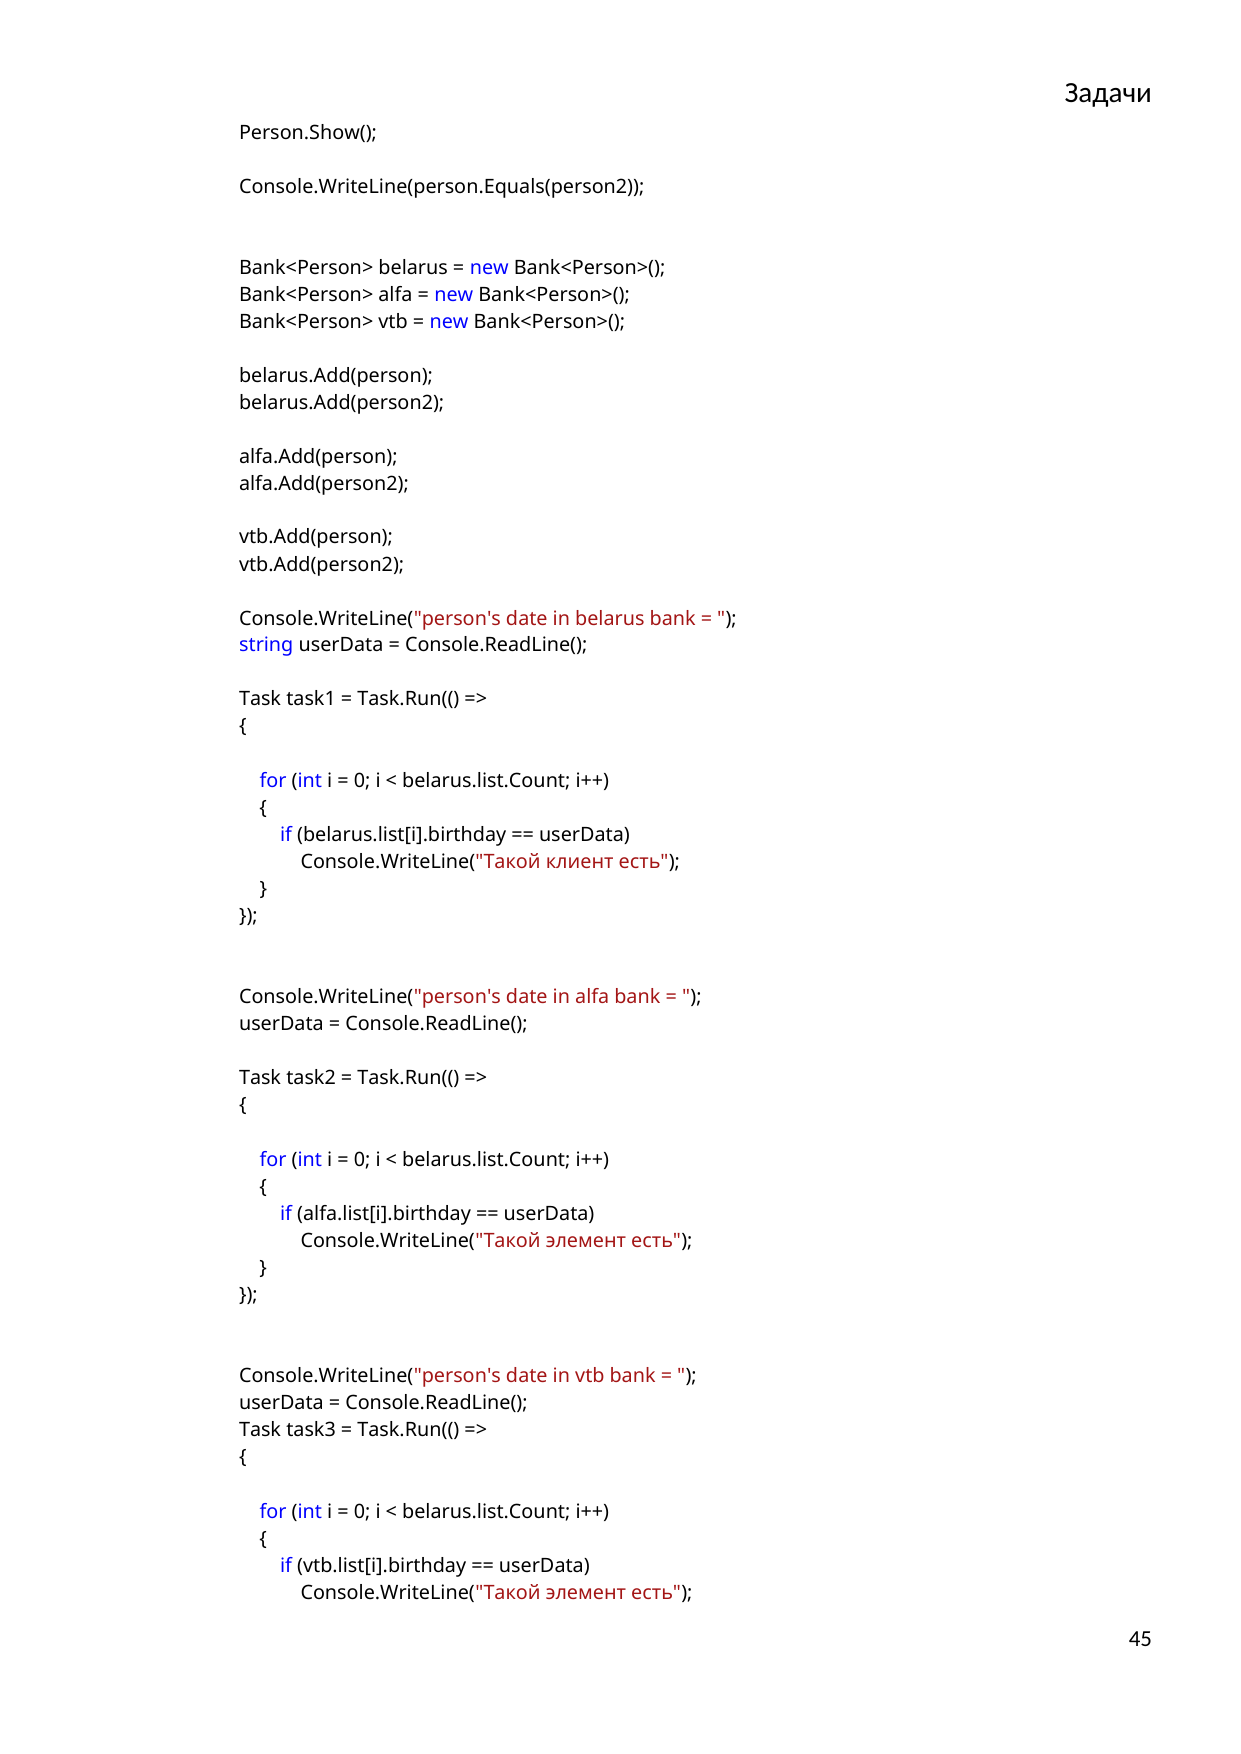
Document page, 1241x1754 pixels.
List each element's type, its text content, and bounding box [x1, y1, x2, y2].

text string userData = Console.ReadLine(); [177, 631, 1152, 658]
text Task task2 = Task.Run(() => [177, 1063, 1152, 1090]
text userData = Console.ReadLine(); [177, 1388, 1152, 1415]
text if (belarus.list[i].birthday == userData) [177, 821, 1152, 848]
text Console.WriteLine("Такой элемент есть"); [177, 1578, 1152, 1605]
text belarus.Add(person); [177, 361, 1152, 388]
text Console.WriteLine("person's date in belarus bank = "); [177, 604, 1152, 631]
text Task task3 = Task.Run(() => [177, 1415, 1152, 1442]
text alfa.Add(person2); [177, 469, 1152, 496]
text vtb.Add(person2); [177, 550, 1152, 577]
text for (int i = 0; i < belarus.list.Count; i++) [177, 1497, 1152, 1524]
text Console.WriteLine(person.Equals(person2)); [177, 172, 1152, 199]
text Console.WriteLine("person's date in vtb bank = "); [177, 1361, 1152, 1388]
text }); [177, 1280, 1152, 1307]
text { [177, 794, 1152, 821]
text }); [177, 902, 1152, 928]
text Bank<Person> alfa = new Bank<Person>(); [177, 280, 1152, 307]
text for (int i = 0; i < belarus.list.Count; i++) [177, 1145, 1152, 1172]
text Console.WriteLine("Такой элемент есть"); [177, 1226, 1152, 1253]
text { [177, 1090, 1152, 1117]
text Person.Show(); [177, 118, 1152, 145]
text for (int i = 0; i < belarus.list.Count; i++) [177, 767, 1152, 794]
text vtb.Add(person); [177, 523, 1152, 550]
text belarus.Add(person2); [177, 388, 1152, 415]
text { [177, 1442, 1152, 1469]
text Bank<Person> vtb = new Bank<Person>(); [177, 307, 1152, 334]
text { [177, 712, 1152, 739]
text } [177, 1253, 1152, 1280]
text { [177, 1172, 1152, 1199]
text Console.WriteLine("Такой клиент есть"); [177, 848, 1152, 874]
text } [177, 874, 1152, 902]
text if (vtb.list[i].birthday == userData) [177, 1551, 1152, 1578]
text alfa.Add(person); [177, 442, 1152, 469]
text Console.WriteLine("person's date in alfa bank = "); [177, 982, 1152, 1009]
text if (alfa.list[i].birthday == userData) [177, 1199, 1152, 1226]
text Bank<Person> belarus = new Bank<Person>(); [177, 253, 1152, 280]
text userData = Console.ReadLine(); [177, 1009, 1152, 1036]
text Task task1 = Task.Run(() => [177, 685, 1152, 712]
text { [177, 1524, 1152, 1551]
